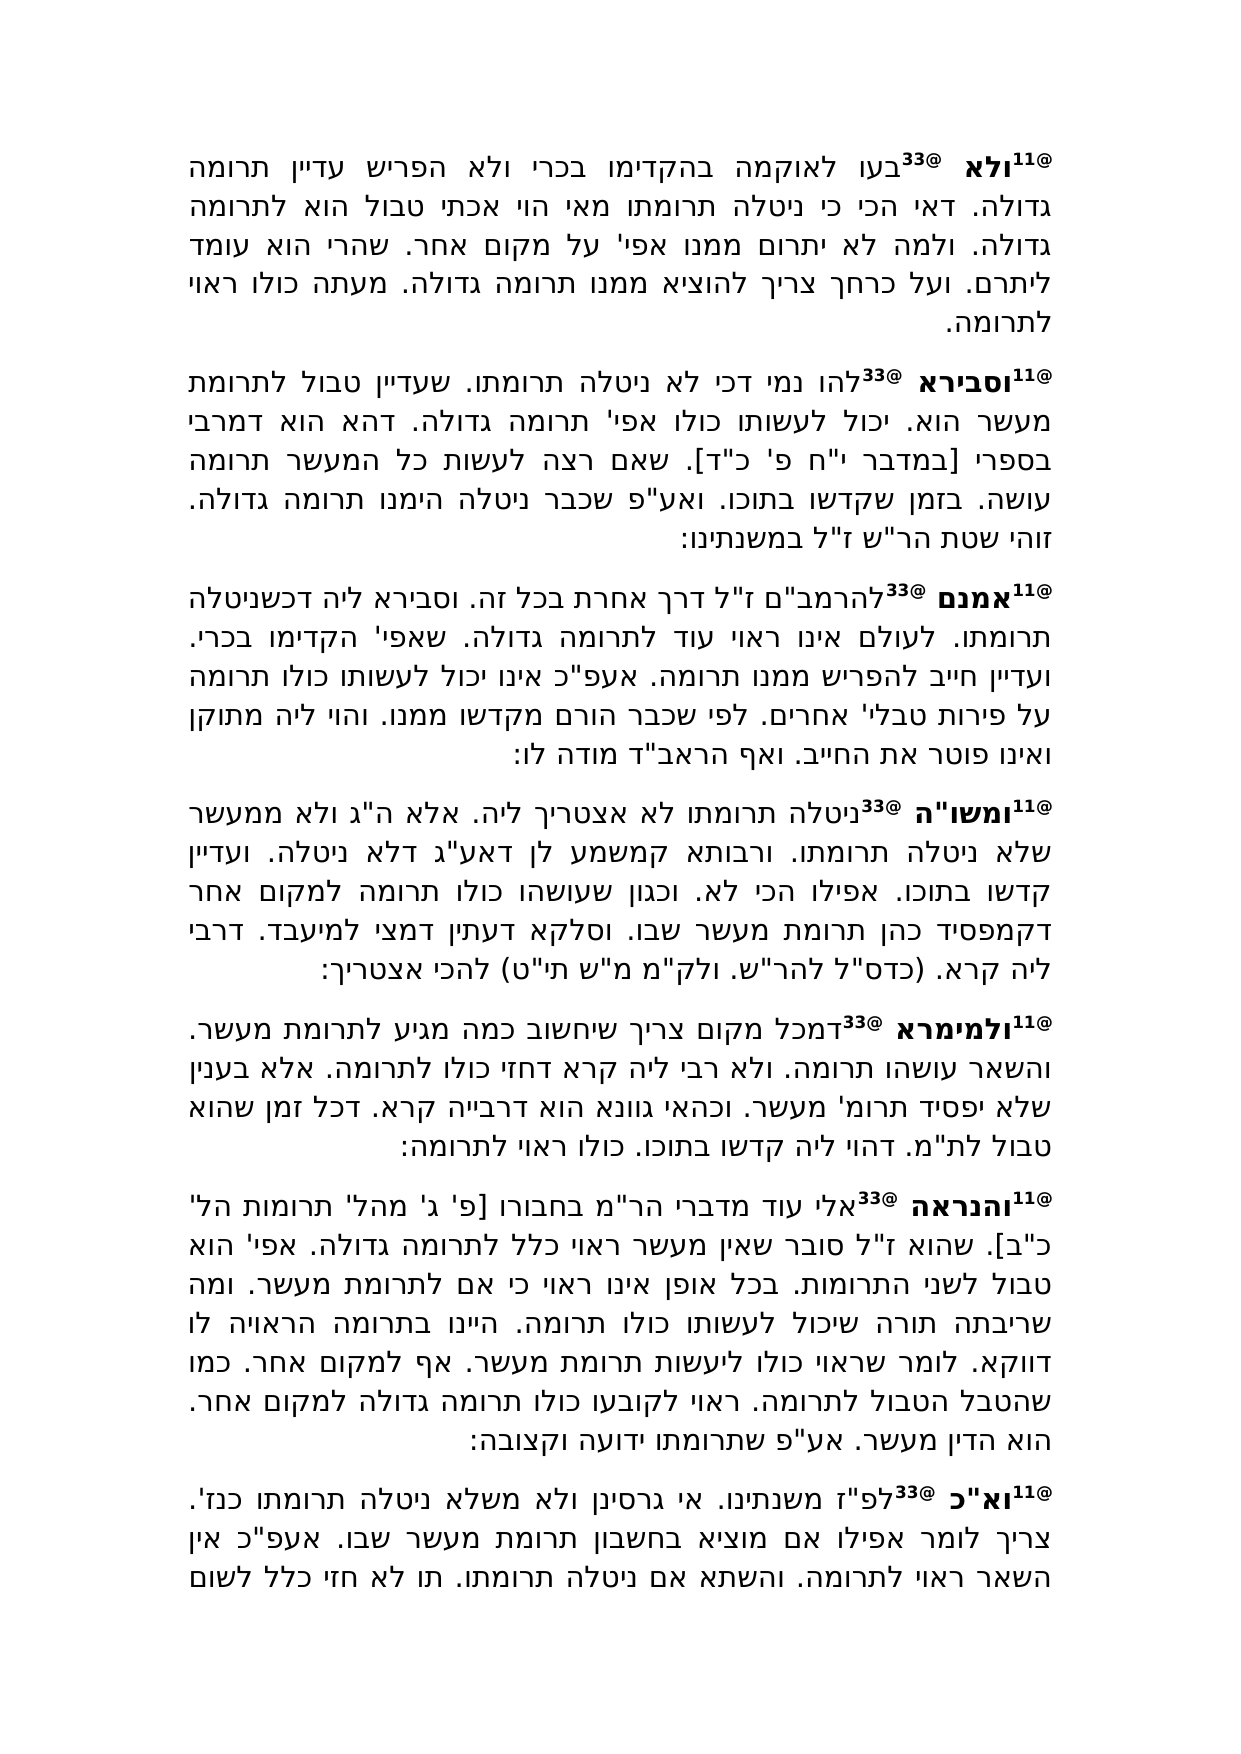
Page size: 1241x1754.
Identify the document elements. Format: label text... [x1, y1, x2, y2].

text @11וסבירא @33להו נמי דכי לא ניטלה תרומתו. שעדיין טבול לתרומת מעשר הוא. יכול לעשותו כולו אפי' תרומה גדולה. דהא הוא דמרבי בספרי [במדבר י"ח פ' כ"ד]. שאם רצה לעשות כל המעשר תרומה עושה. בזמן שקדשו בתוכו. ואע"פ שכבר ניטלה הימנו תרומה גדולה. זוהי שטת הר"ש ז"ל במשנתינו: [187, 366, 1053, 555]
text @11ולא @33בעו לאוקמה בהקדימו בכרי ולא הפריש עדיין תרומה גדולה. דאי הכי כי ניטלה תרומתו מאי הוי אכתי טבול הוא לתרומה גדולה. ולמה לא יתרום ממנו אפי' על מקום אחר. שהרי הוא עומד ליתרם. ועל כרחך צריך להוציא ממנו תרומה גדולה. מעתה כולו ראוי לתרומה. [187, 150, 1053, 340]
text @11ומשו"ה @33ניטלה תרומתו לא אצטריך ליה. אלא ה"ג ולא ממעשר שלא ניטלה תרומתו. ורבותא קמשמע לן דאע"ג דלא ניטלה. ועדיין קדשו בתוכו. אפילו הכי לא. וכגון שעושהו כולו תרומה למקום אחר דקמפסיד כהן תרומת מעשר שבו. וסלקא דעתין דמצי למיעבד. דרבי ליה קרא. (כדס"ל להר"ש. ולק"מ מ"ש תי"ט) להכי אצטריך: [187, 797, 1053, 987]
text @11אמנם @33להרמב"ם ז"ל דרך אחרת בכל זה. וסבירא ליה דכשניטלה תרומתו. לעולם אינו ראוי עוד לתרומה גדולה. שאפי' הקדימו בכרי. ועדיין חייב להפריש ממנו תרומה. אעפ"כ אינו יכול לעשותו כולו תרומה על פירות טבלי' אחרים. לפי שכבר הורם מקדשו ממנו. והוי ליה מתוקן ואינו פוטר את החייב. ואף הראב"ד מודה לו: [187, 581, 1053, 771]
text @11ולמימרא @33דמכל מקום צריך שיחשוב כמה מגיע לתרומת מעשר. והשאר עושהו תרומה. ולא רבי ליה קרא דחזי כולו לתרומה. אלא בענין שלא יפסיד תרומ' מעשר. וכהאי גוונא הוא דרבייה קרא. דכל זמן שהוא טבול לת"מ. דהוי ליה קדשו בתוכו. כולו ראוי לתרומה: [187, 1012, 1053, 1163]
text @11והנראה @33אלי עוד מדברי הר"מ בחבורו [פ' ג' מהל' תרומות הל' כ"ב]. שהוא ז"ל סובר שאין מעשר ראוי כלל לתרומה גדולה. אפי' הוא טבול לשני התרומות. בכל אופן אינו ראוי כי אם לתרומת מעשר. ומה שריבתה תורה שיכול לעשותו כולו תרומה. היינו בתרומה הראויה לו דווקא. לומר שראוי כולו ליעשות תרומת מעשר. אף למקום אחר. כמו שהטבל הטבול לתרומה. ראוי לקובעו כולו תרומה גדולה למקום אחר. הוא הדין מעשר. אע"פ שתרומתו ידועה וקצובה: [187, 1189, 1053, 1457]
